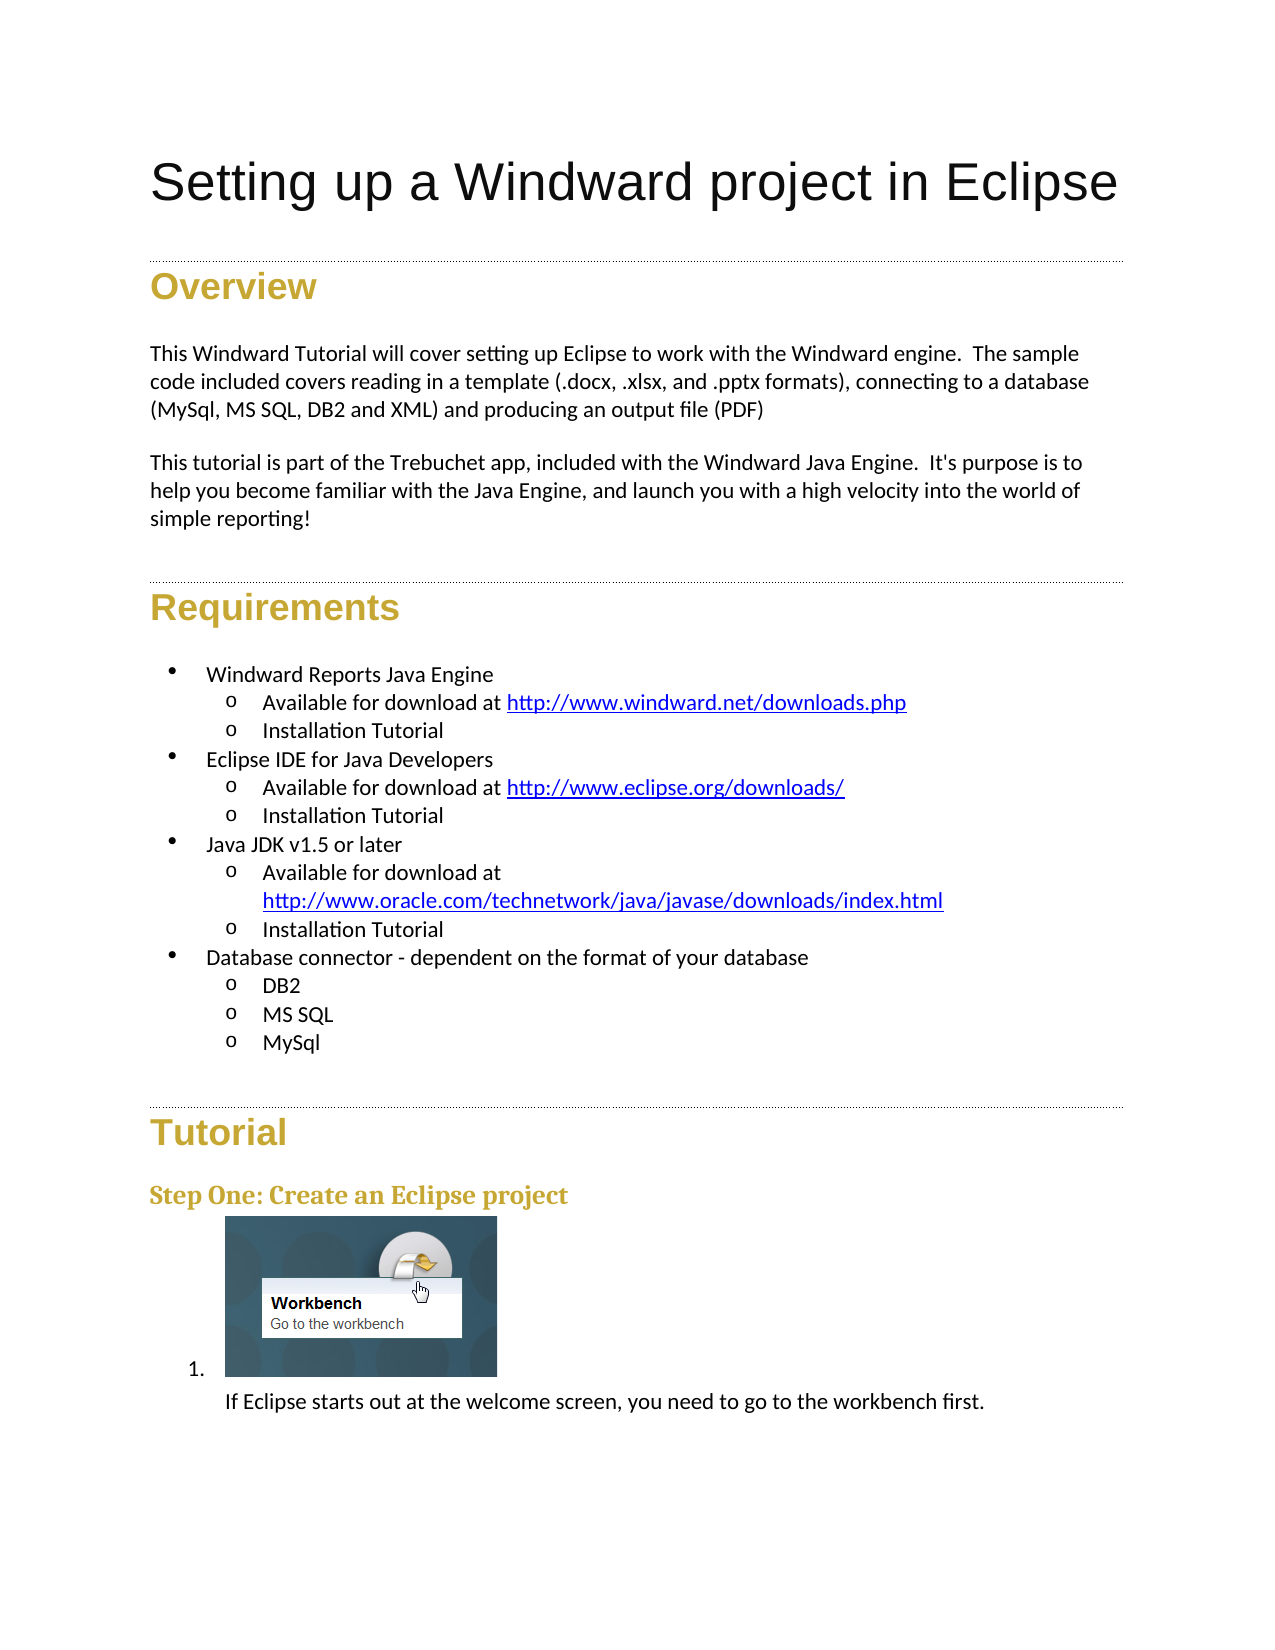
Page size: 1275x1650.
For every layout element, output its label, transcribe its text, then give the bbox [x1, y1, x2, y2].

picture [225, 1216, 498, 1377]
subtitle Requirements [150, 582, 1125, 628]
list Database connector - dependent on the format of your database [169, 943, 1125, 971]
list DB2 [225, 971, 1125, 999]
list Windward Reports Java Engine [169, 660, 1125, 688]
text This tutorial is part of the Trebuchet app, included with the Windward Java Engine. It's purpose is to help you become familiar with the Java Engine, and launch you with a high velocity into the world of simple reporting! [150, 448, 1125, 532]
list MS SQL [225, 999, 1125, 1028]
list MySql [225, 1028, 1125, 1057]
list Available for download at http://www.eclipse.org/downloads/ [225, 773, 1125, 801]
list Installation Tutorial [225, 716, 1125, 745]
list Java JDK v1.5 or later [169, 830, 1125, 858]
title Setting up a Windward project in Eclipse [150, 150, 1125, 211]
list Eclipse IDE for Java Developers [169, 745, 1125, 773]
subtitle Step One: Create an Eclipse project [150, 1180, 1125, 1211]
subtitle Overview [150, 261, 1125, 307]
list Installation Tutorial [225, 914, 1125, 943]
list Available for download at http://www.windward.net/downloads.php [225, 688, 1125, 716]
subtitle Tutorial [150, 1107, 1125, 1153]
text This Windward Tutorial will cover setting up Eclipse to work with the Windward engine. The sample code included covers reading in a template (.docx, .xlsx, and .pptx formats), connecting to a database (MySql, MS SQL, DB2 and XML) and producing an output file (PDF) [150, 339, 1125, 423]
list Available for download at http://www.oracle.com/technetwork/java/javase/downloads/index.html [225, 858, 1125, 914]
list If Eclipse starts out at the welcome screen, you need to go to the workbench first. [187, 1216, 1125, 1415]
list Installation Tutorial [225, 801, 1125, 830]
